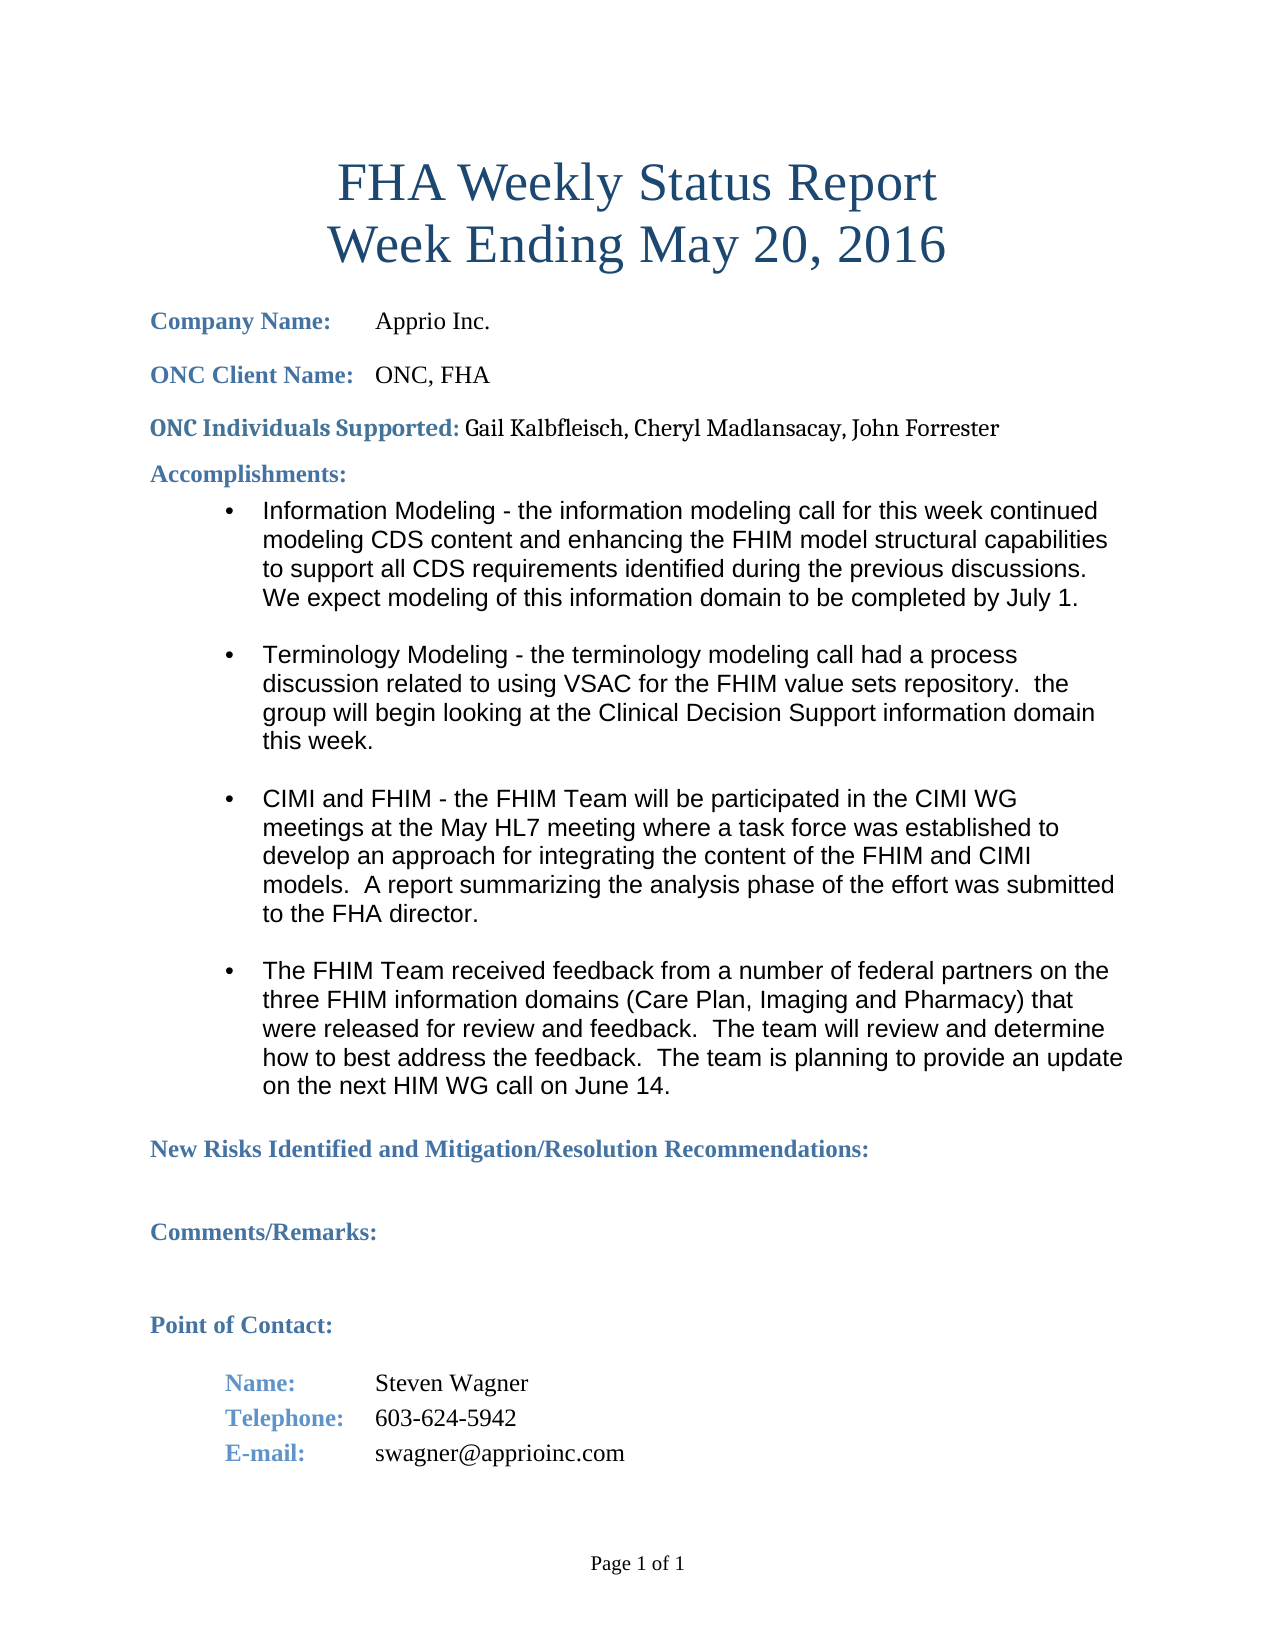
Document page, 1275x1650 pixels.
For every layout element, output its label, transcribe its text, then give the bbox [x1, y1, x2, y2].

text Name: Steven Wagner [225, 1368, 1125, 1396]
text New Risks Identified and Mitigation/Resolution Recommendations: [150, 1134, 1125, 1163]
text Telephone: 603-624-5942 [225, 1403, 1125, 1432]
list Information Modeling - the information modeling call for this week continued modeling CDS content and enhancing the FHIM model structural capabilities to support all CDS requirements identified during the previous discussions. We expect modeling of this information domain to be completed by July 1. [225, 496, 1125, 611]
text ONC Client Name: ONC, FHA [150, 360, 1125, 388]
text Accomplishments: [150, 459, 1125, 488]
list CIMI and FHIM - the FHIM Team will be participated in the CIMI WG meetings at the May HL7 meeting where a task force was established to develop an approach for integrating the content of the FHIM and CIMI models. A report summarizing the analysis phase of the effort was submitted to the FHA director. [225, 784, 1125, 927]
text E-mail: swagner@apprioinc.com [225, 1438, 1125, 1467]
title FHA Weekly Status Report [150, 150, 1125, 212]
text Company Name: Apprio Inc. [150, 306, 1125, 334]
title Week Ending May 20, 2016 [150, 212, 1125, 274]
list The FHIM Team received feedback from a number of federal partners on the three FHIM information domains (Care Plan, Imaging and Pharmacy) that were released for review and feedback. The team will review and determine how to best address the feedback. The team is planning to provide an update on the next HIM WG call on June 14. [225, 956, 1125, 1100]
subtitle Comments/Remarks: [150, 1217, 1125, 1245]
subtitle Point of Contact: [150, 1310, 1125, 1338]
list Terminology Modeling - the terminology modeling call had a process discussion related to using VSAC for the FHIM value sets repository. the group will begin looking at the Clinical Decision Support information domain this week. [225, 640, 1125, 755]
text ONC Individuals Supported: Gail Kalbfleisch, Cheryl Madlansacay, John Forrester [150, 413, 1125, 442]
